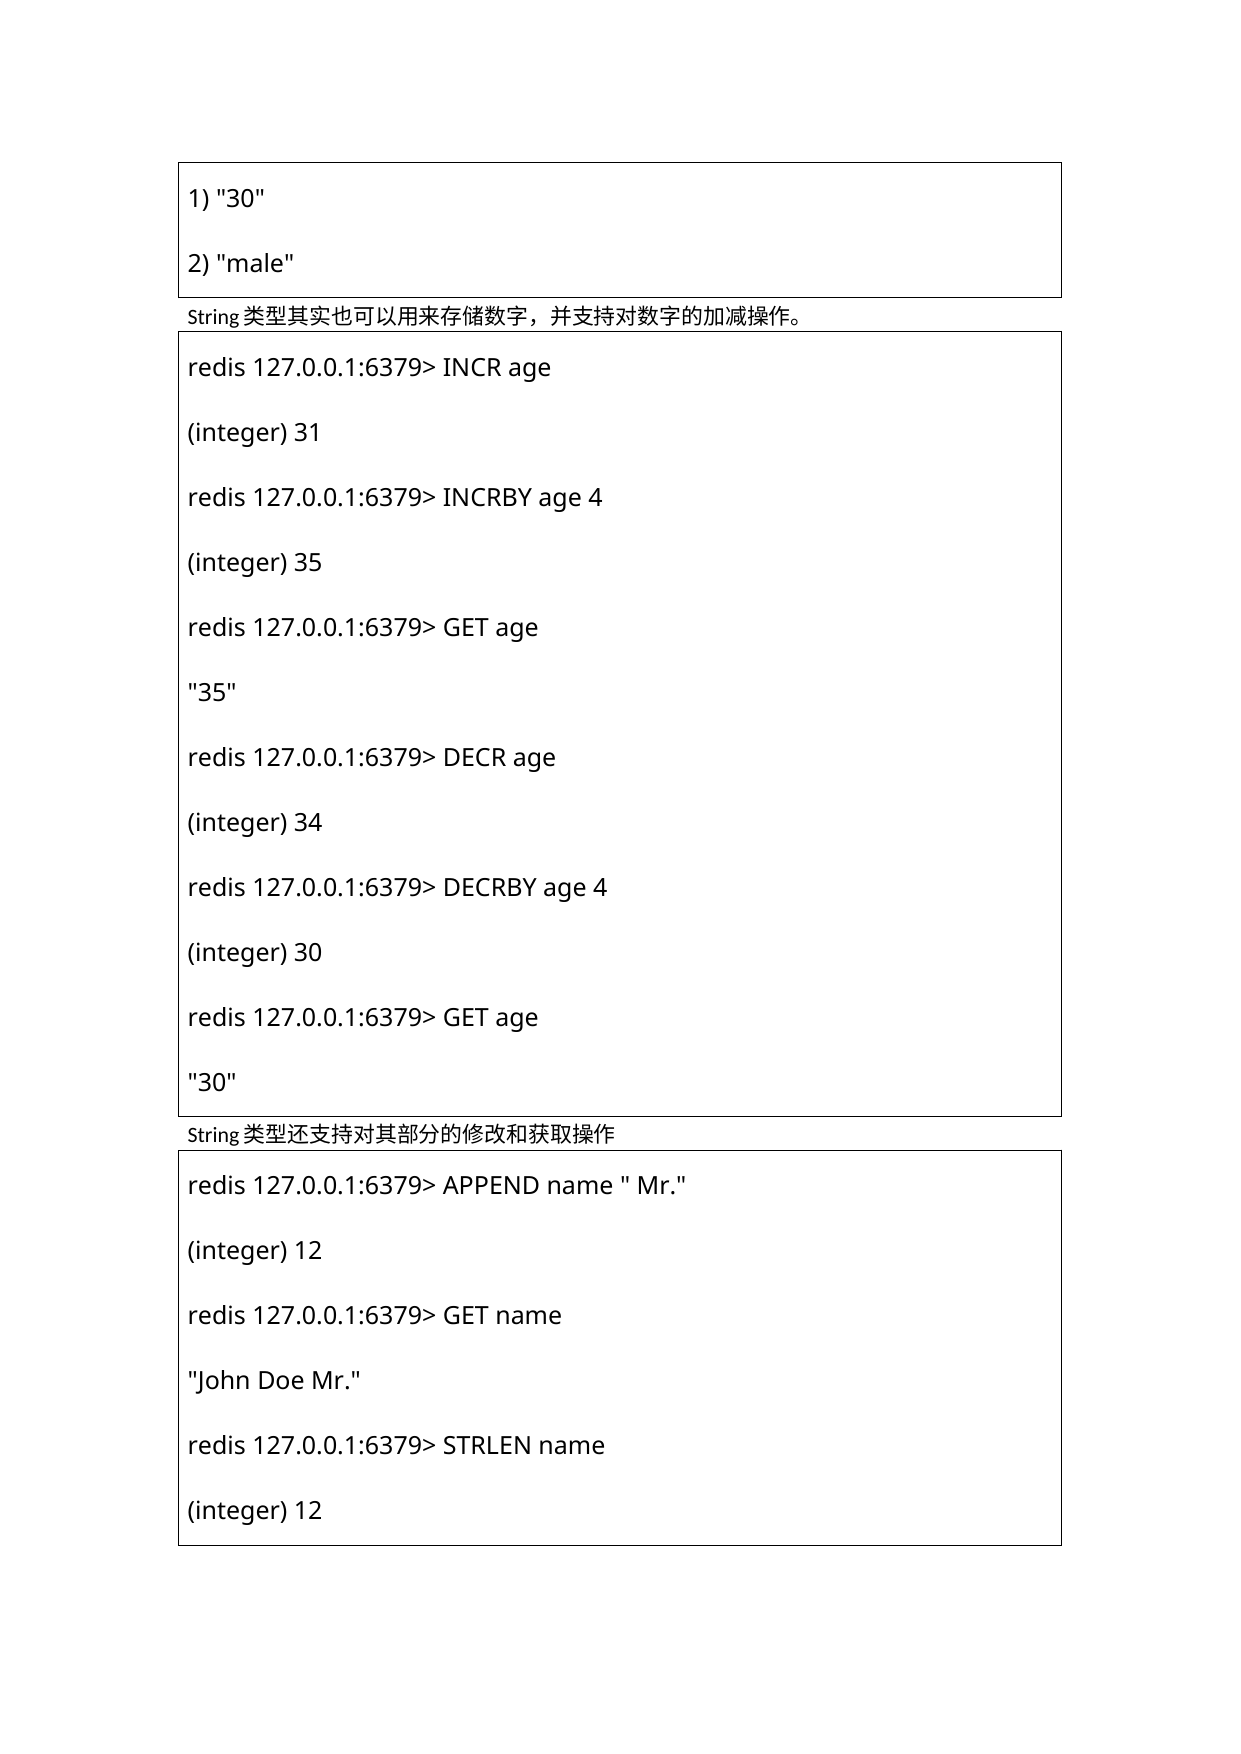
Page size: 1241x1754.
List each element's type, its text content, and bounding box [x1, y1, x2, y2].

text 2) "male" [179, 227, 1061, 297]
text (integer) 30 [187, 919, 1053, 984]
text 1) "30" [179, 163, 1061, 227]
text String类型还支持对其部分的修改和获取操作 [187, 1117, 1053, 1149]
text (integer) 12 [179, 1474, 1061, 1545]
text redis 127.0.0.1:6379> GET age [187, 594, 1053, 659]
text (integer) 31 [187, 399, 1053, 464]
text "35" [187, 659, 1053, 724]
text redis 127.0.0.1:6379> INCRBY age 4 [187, 464, 1053, 529]
text (integer) 35 [187, 529, 1053, 594]
text redis 127.0.0.1:6379> GET age [187, 984, 1053, 1046]
text "John Doe Mr." [187, 1348, 1053, 1413]
text "30" [179, 1046, 1061, 1116]
text redis 127.0.0.1:6379> STRLEN name [187, 1413, 1053, 1474]
text String类型其实也可以用来存储数字，并支持对数字的加减操作。 [187, 298, 1053, 331]
text redis 127.0.0.1:6379> DECR age [187, 724, 1053, 789]
text redis 127.0.0.1:6379> INCR age [179, 332, 1061, 399]
text redis 127.0.0.1:6379> APPEND name " Mr." [179, 1151, 1061, 1218]
text redis 127.0.0.1:6379> DECRBY age 4 [187, 854, 1053, 919]
text (integer) 12 [187, 1218, 1053, 1283]
text redis 127.0.0.1:6379> GET name [187, 1283, 1053, 1348]
text (integer) 34 [187, 789, 1053, 854]
